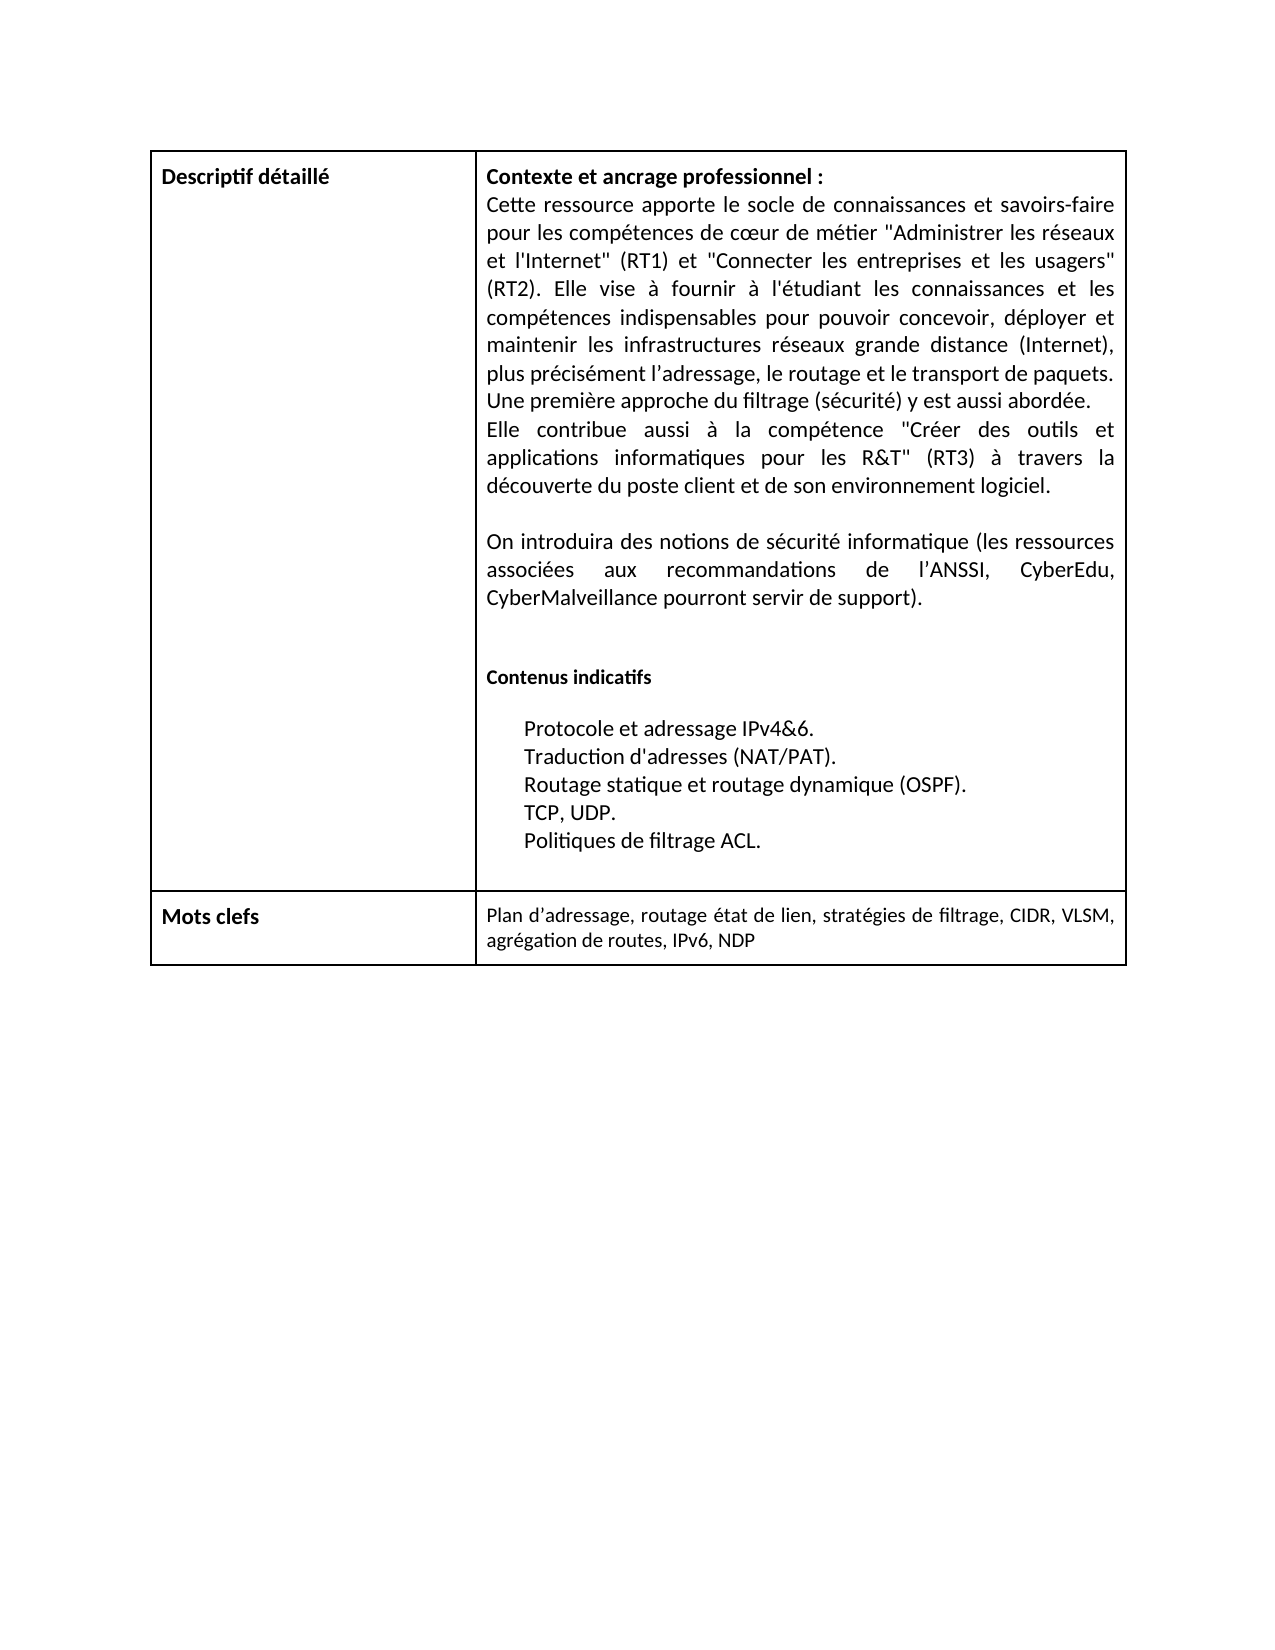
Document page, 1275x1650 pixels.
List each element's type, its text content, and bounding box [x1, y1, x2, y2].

table_cell Contexte et ancrage professionnel : Cette ressource apporte le socle de connaissances et savoirs-faire pour les compétences de cœur de métier "Administrer les réseaux et l'Internet" (RT1) et "Connecter les entreprises et les usagers" (RT2). Elle vise à fournir à l'étudiant les connaissances et les compétences indispensables pour pouvoir concevoir, déployer et maintenir les infrastructures réseaux grande distance (Internet), plus précisément l’adressage, le routage et le transport de paquets. Une première approche du filtrage (sécurité) y est aussi abordée. Elle contribue aussi à la compétence "Créer des outils et applications informatiques pour les R&T" (RT3) à travers la découverte du poste client et de son environnement logiciel. On introduira des notions de sécurité informatique (les ressources associées aux recommandations de l’ANSSI, CyberEdu, CyberMalveillance pourront servir de support). Contenus indicatifs Protocole et adressage IPv4&6. Traduction d'adresses (NAT/PAT). Routage statique et routage dynamique (OSPF). TCP, UDP. Politiques de filtrage ACL. [477, 152, 1125, 890]
table_cell Descriptif détaillé [152, 152, 475, 890]
table_cell Mots clefs [152, 892, 475, 963]
table_cell Plan d’adressage, routage état de lien, stratégies de filtrage, CIDR, VLSM, agrégation de routes, IPv6, NDP [477, 892, 1125, 963]
